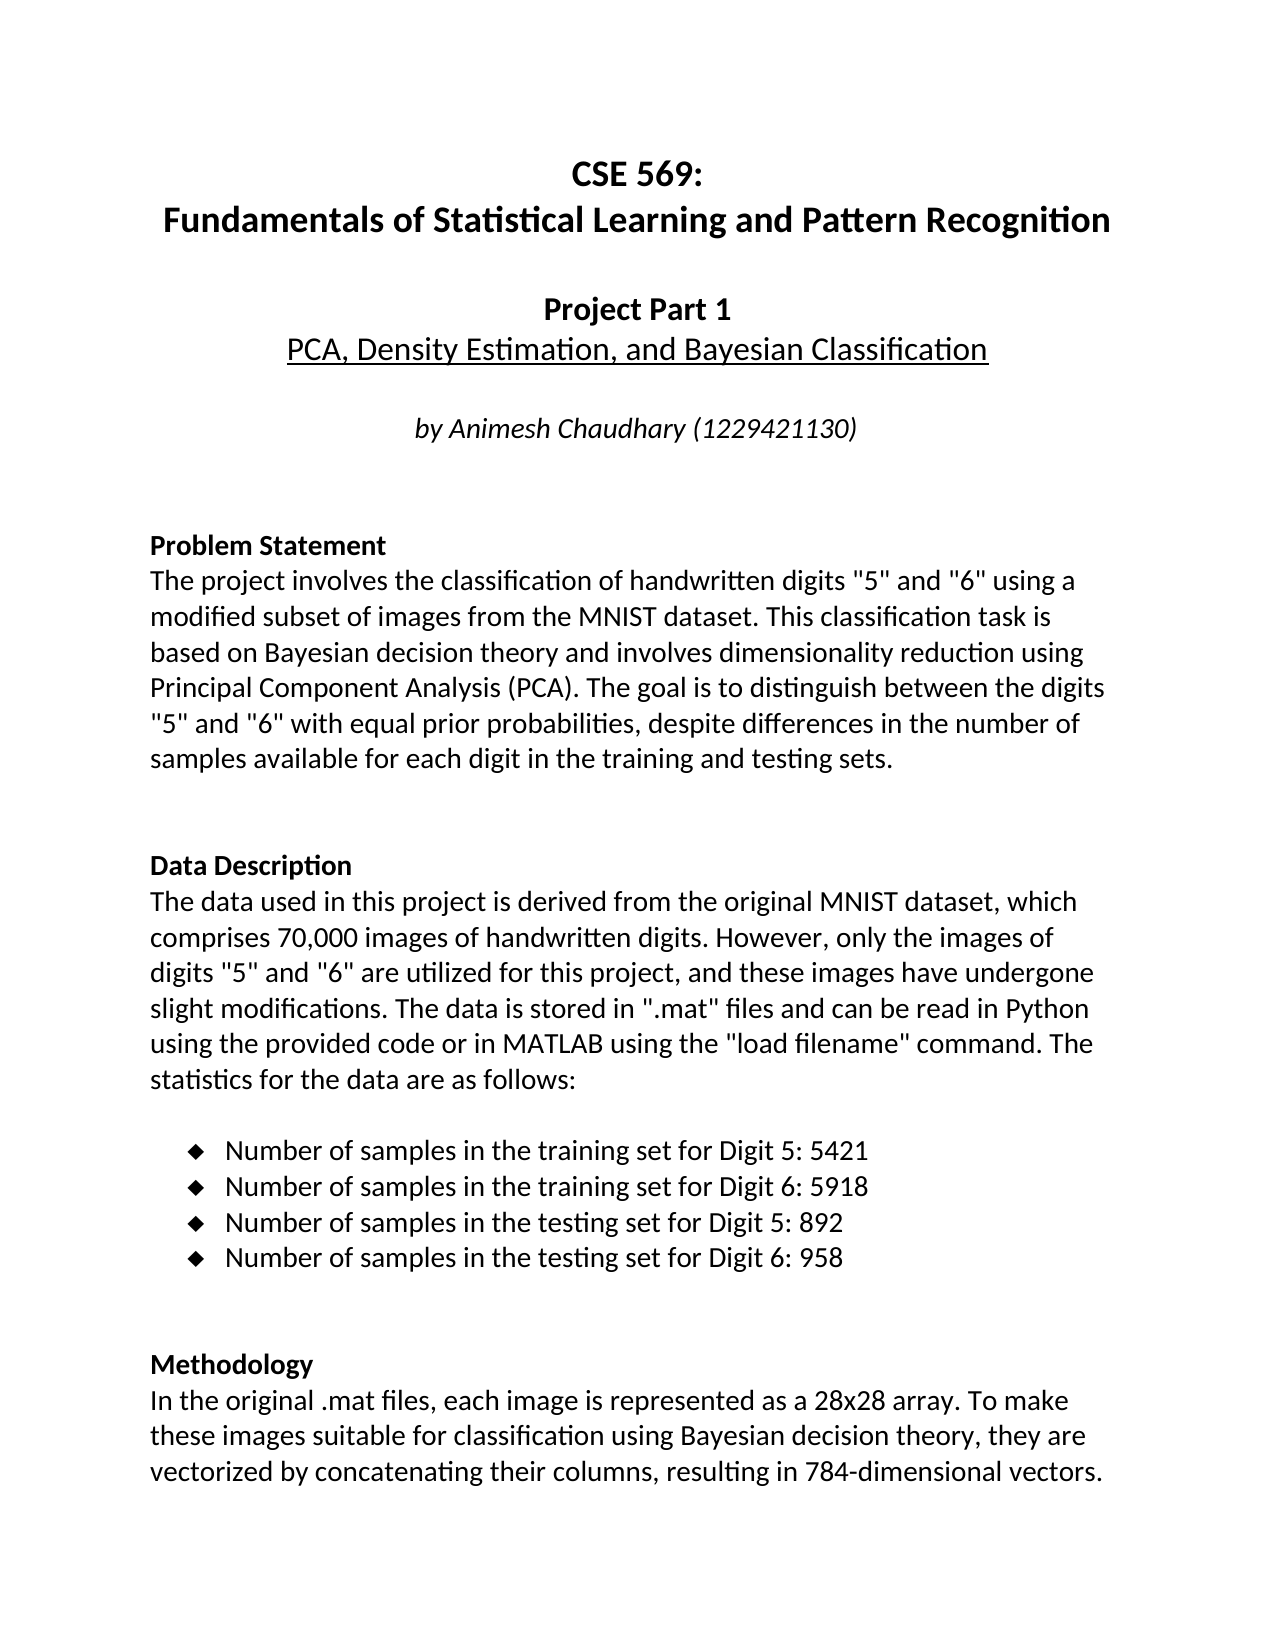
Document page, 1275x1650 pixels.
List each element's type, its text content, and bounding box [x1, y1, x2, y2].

list Number of samples in the testing set for Digit 6: 958 [187, 1239, 1125, 1275]
text CSE 569: [150, 150, 1125, 196]
text Project Part 1 [150, 287, 1125, 328]
list Number of samples in the training set for Digit 5: 5421 [187, 1132, 1125, 1168]
list Number of samples in the testing set for Digit 5: 892 [187, 1204, 1125, 1239]
text by Animesh Chaudhary (1229421130) [150, 410, 1125, 445]
text Data Description [150, 847, 1125, 883]
text Problem Statement [150, 527, 1125, 562]
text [150, 1382, 1125, 1489]
text The data used in this project is derived from the original MNIST dataset, which comprises 70,000 images of handwritten digits. However, only the images of digits "5" and "6" are utilized for this project, and these images have undergone slight modifications. The data is stored in ".mat" files and can be read in Python using the provided code or in MATLAB using the "load filename" command. The statistics for the data are as follows: [150, 883, 1125, 1097]
text Fundamentals of Statistical Learning and Pattern Recognition [150, 196, 1125, 242]
text The project involves the classification of handwritten digits "5" and "6" using a modified subset of images from the MNIST dataset. This classification task is based on Bayesian decision theory and involves dimensionality reduction using Principal Component Analysis (PCA). The goal is to distinguish between the digits "5" and "6" with equal prior probabilities, despite differences in the number of samples available for each digit in the training and testing sets. [150, 562, 1125, 776]
text Methodology [150, 1346, 1125, 1382]
text PCA, Density Estimation, and Bayesian Classification [150, 328, 1125, 369]
list Number of samples in the training set for Digit 6: 5918 [187, 1168, 1125, 1204]
